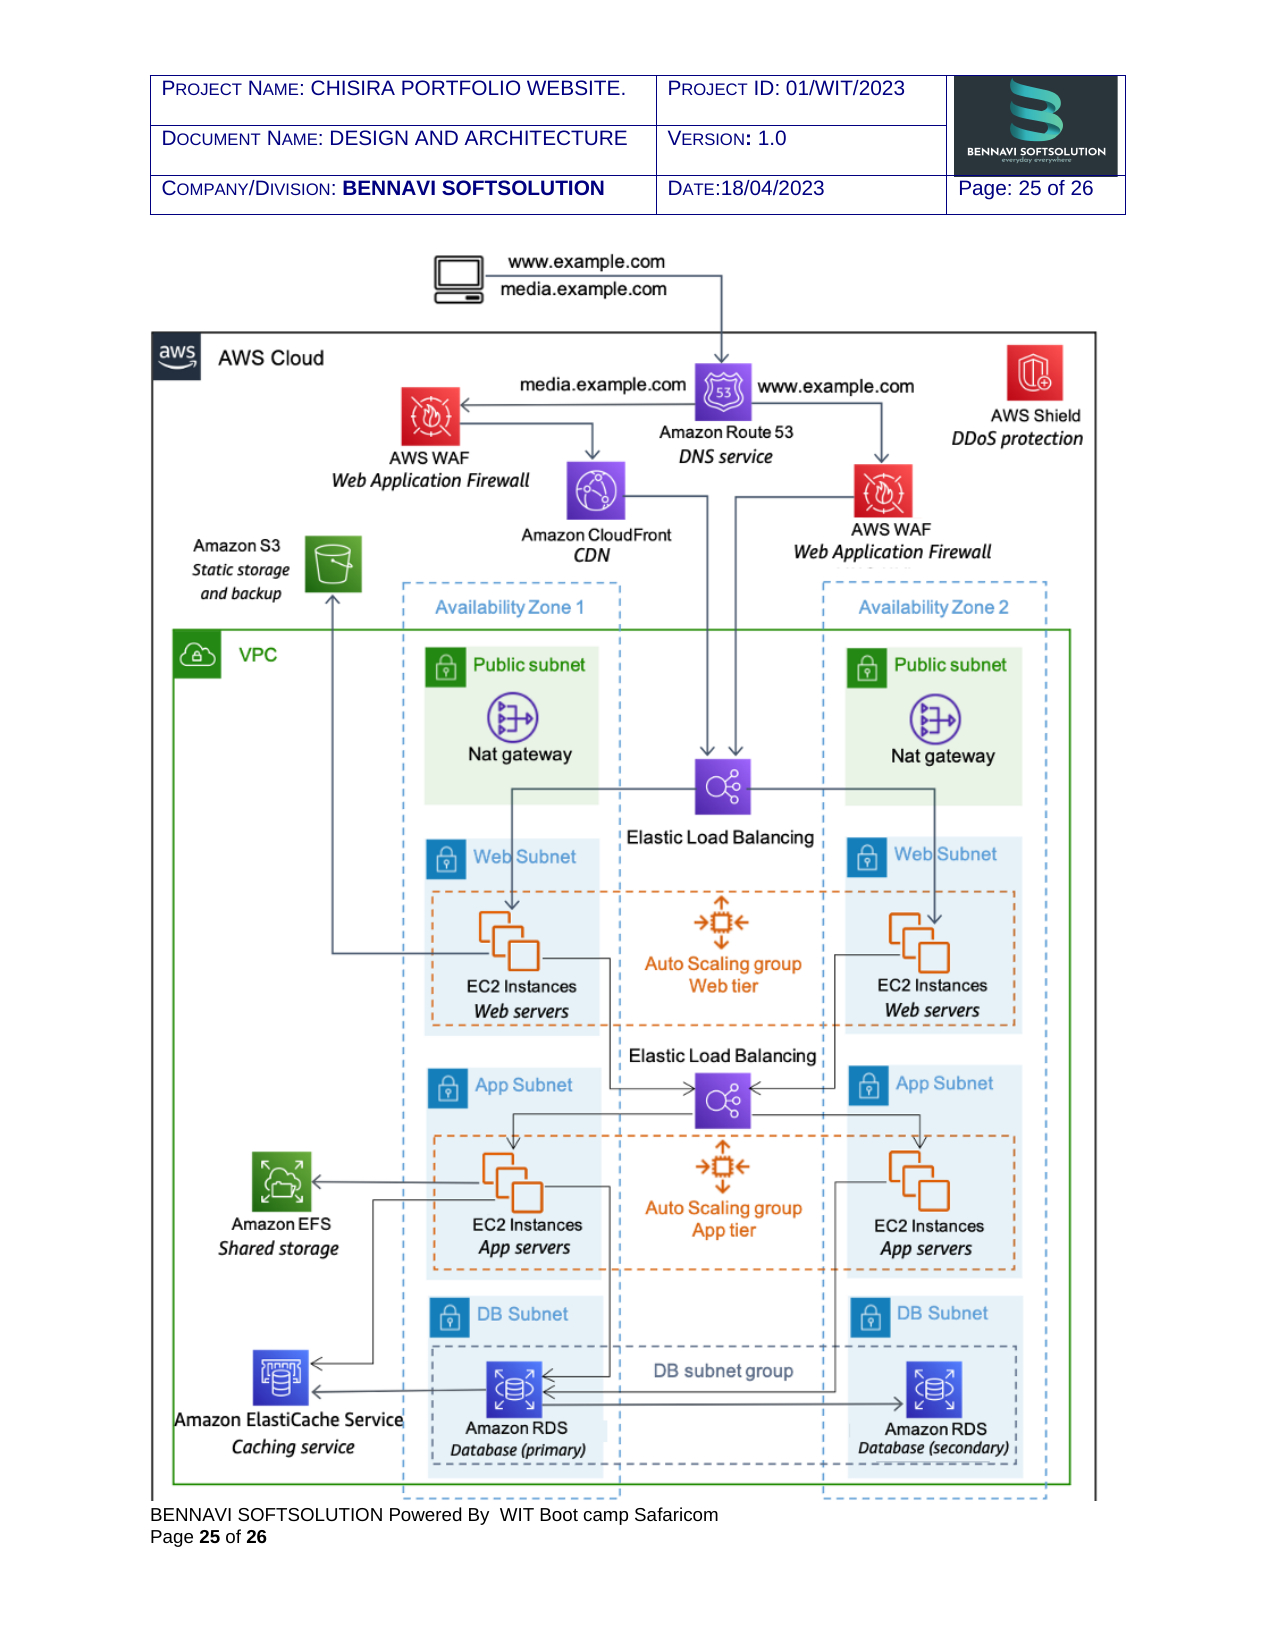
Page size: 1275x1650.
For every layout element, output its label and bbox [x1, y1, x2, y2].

picture [150, 243, 1125, 1501]
picture [954, 76, 1118, 175]
